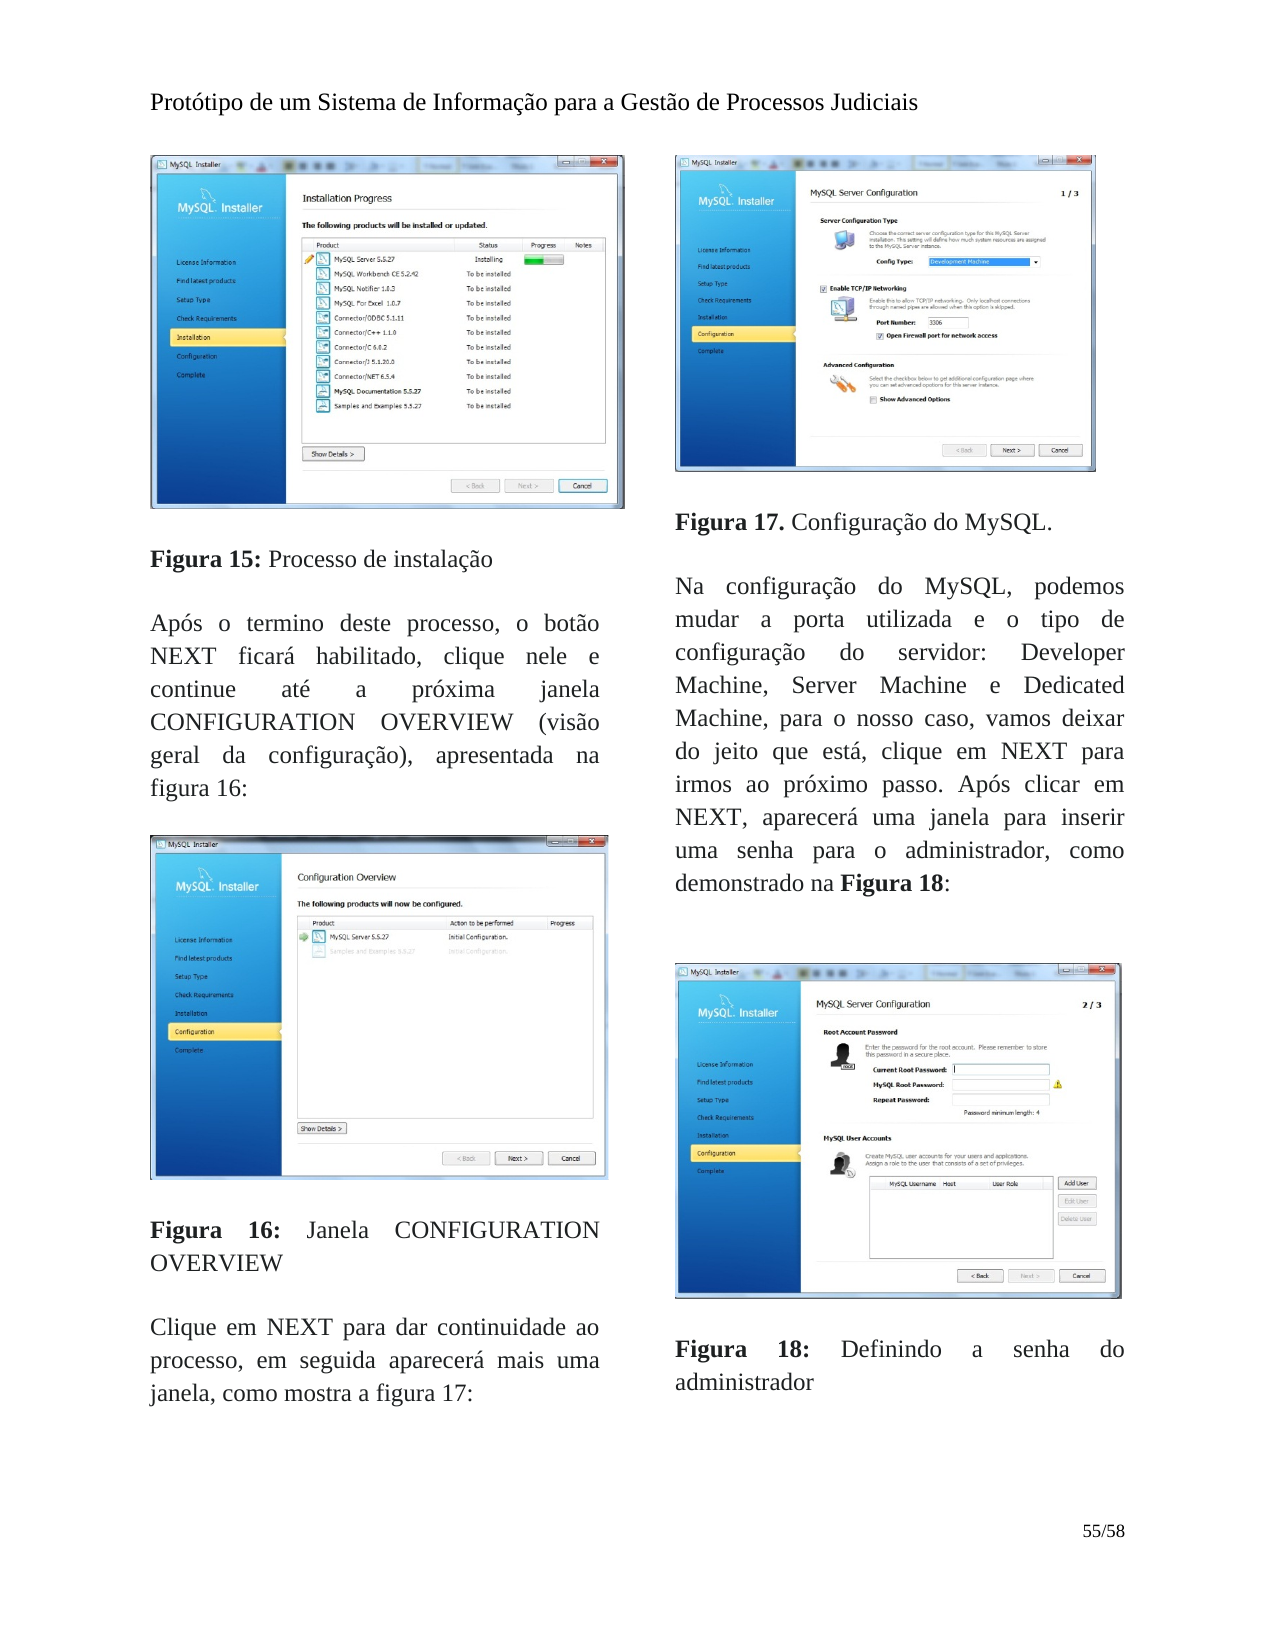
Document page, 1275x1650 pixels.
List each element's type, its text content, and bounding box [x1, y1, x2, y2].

text Clique em NEXT para dar continuidade ao processo, em seguida aparecerá mais uma janela, como mostra a figura 17: [150, 1312, 600, 1407]
picture [675, 963, 1122, 1299]
text Após o termino deste processo, o botão NEXT ficará habilitado, clique nele e continue até a próxima janela CONFIGURATION OVERVIEW (visão geral da configuração), apresentada na figura 16: [150, 608, 600, 802]
picture [675, 155, 1096, 472]
text Figura 16: Janela CONFIGURATION OVERVIEW [150, 1215, 600, 1277]
picture [150, 835, 609, 1180]
picture [150, 155, 625, 509]
text Figura 15: Processo de instalação [150, 544, 600, 573]
text Figura 17. Configuração do MySQL. [675, 507, 1125, 535]
text Na configuração do MySQL, podemos mudar a porta utilizada e o tipo de configuração do servidor: Developer Machine, Server Machine e Dedicated Machine, para o nosso caso, vamos deixar do jeito que está, clique em NEXT para irmos ao próximo passo. Após clicar em NEXT, aparecerá uma janela para inserir uma senha para o administrador, como demonstrado na Figura 18: [675, 571, 1125, 897]
text Figura 18: Definindo a senha do administrador [675, 1334, 1125, 1396]
